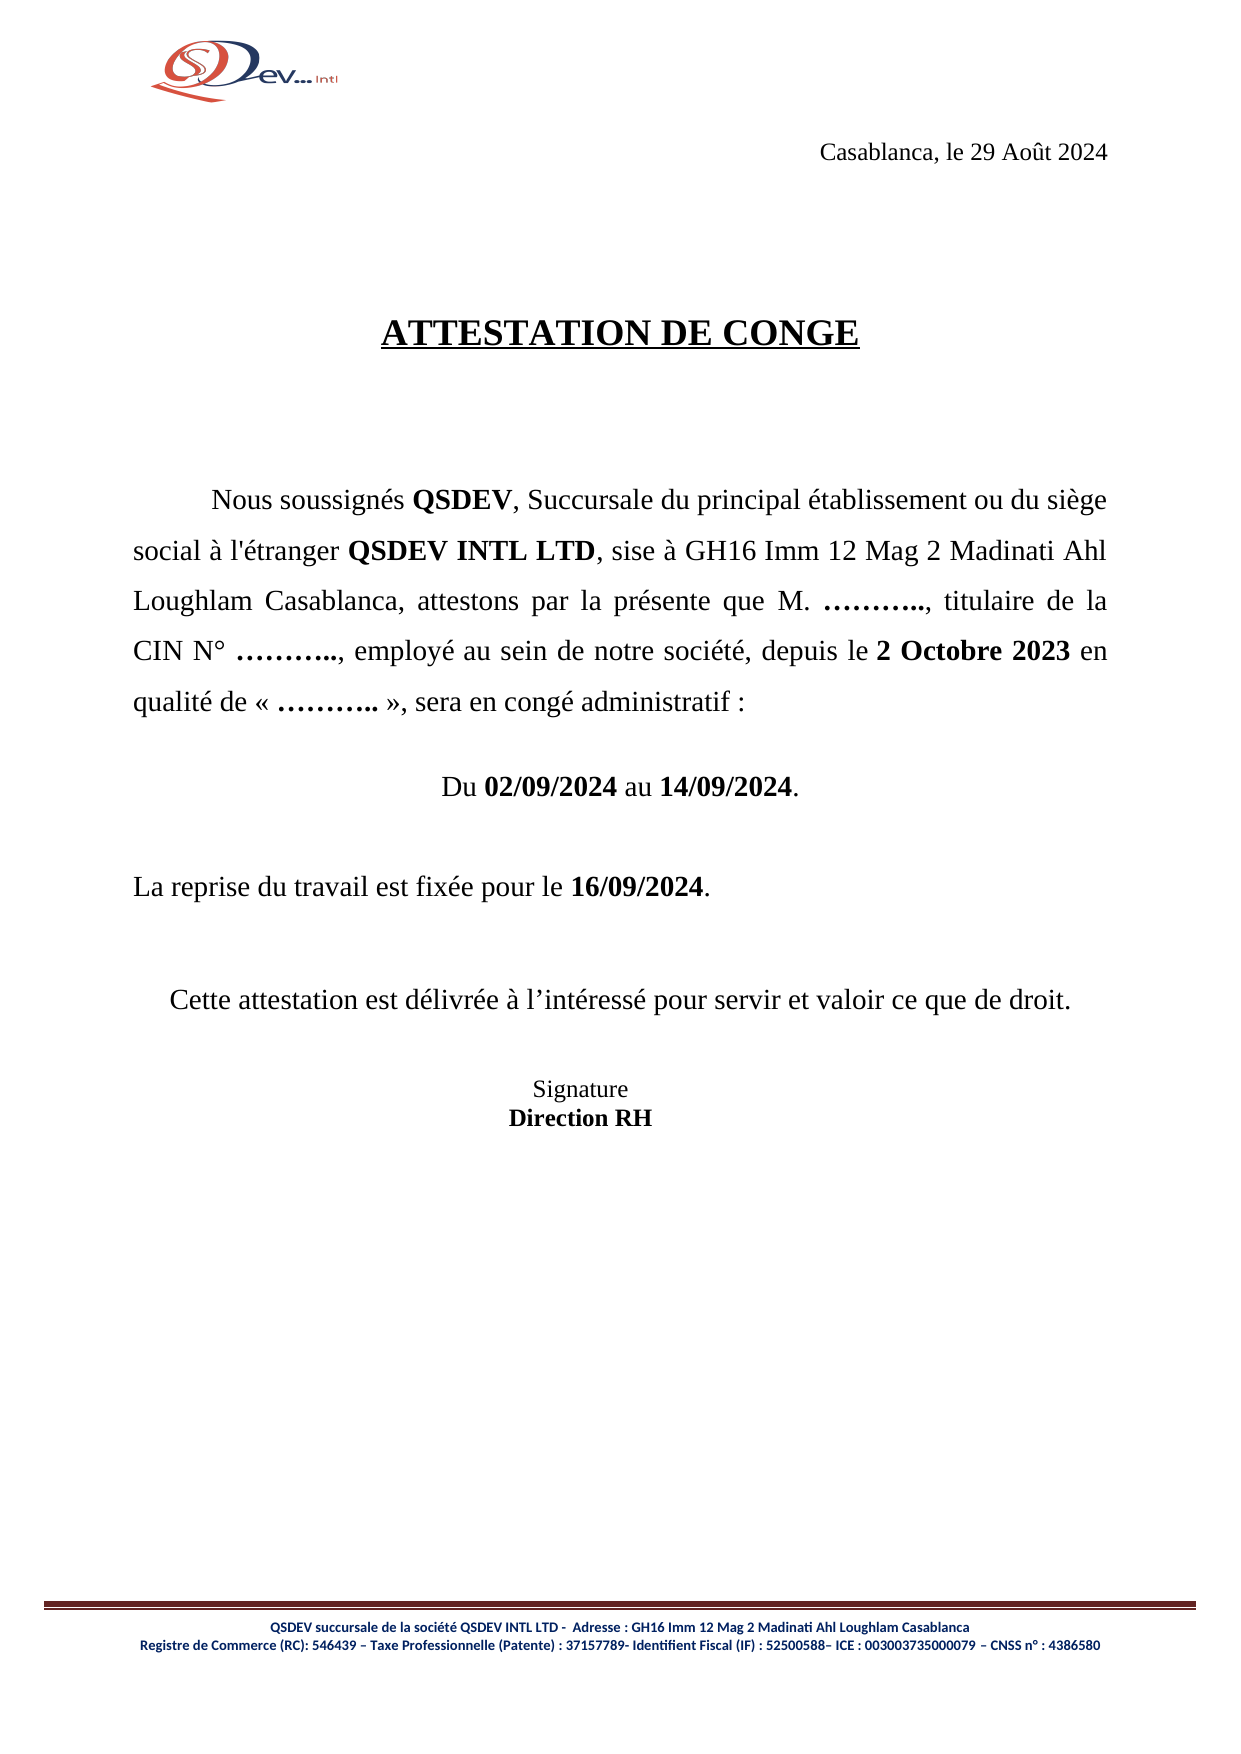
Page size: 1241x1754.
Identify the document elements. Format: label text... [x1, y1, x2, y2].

text Du 02/09/2024 au 14/09/2024. [133, 769, 1107, 802]
text ATTESTATION DE CONGE [133, 310, 1107, 353]
text La reprise du travail est fixée pour le 16/09/2024. [133, 869, 1107, 903]
text Nous soussignés QSDEV, Succursale du principal établissement ou du siège social à l'étranger QSDEV INTL LTD, sise à GH16 Imm 12 Mag 2 Madinati Ahl Loughlam Casablanca, attestons par la présente que M. ……….., titulaire de la CIN N° ……….., employé au sein de notre société, depuis le 2 Octobre 2023 en qualité de « ……….. », sera en congé administratif : [133, 482, 1107, 718]
text Casablanca, le 29 Août 2024 [133, 137, 1107, 166]
text Cette attestation est délivrée à l’intéressé pour servir et valoir ce que de droit. [133, 982, 1107, 1016]
picture [132, 0, 362, 138]
